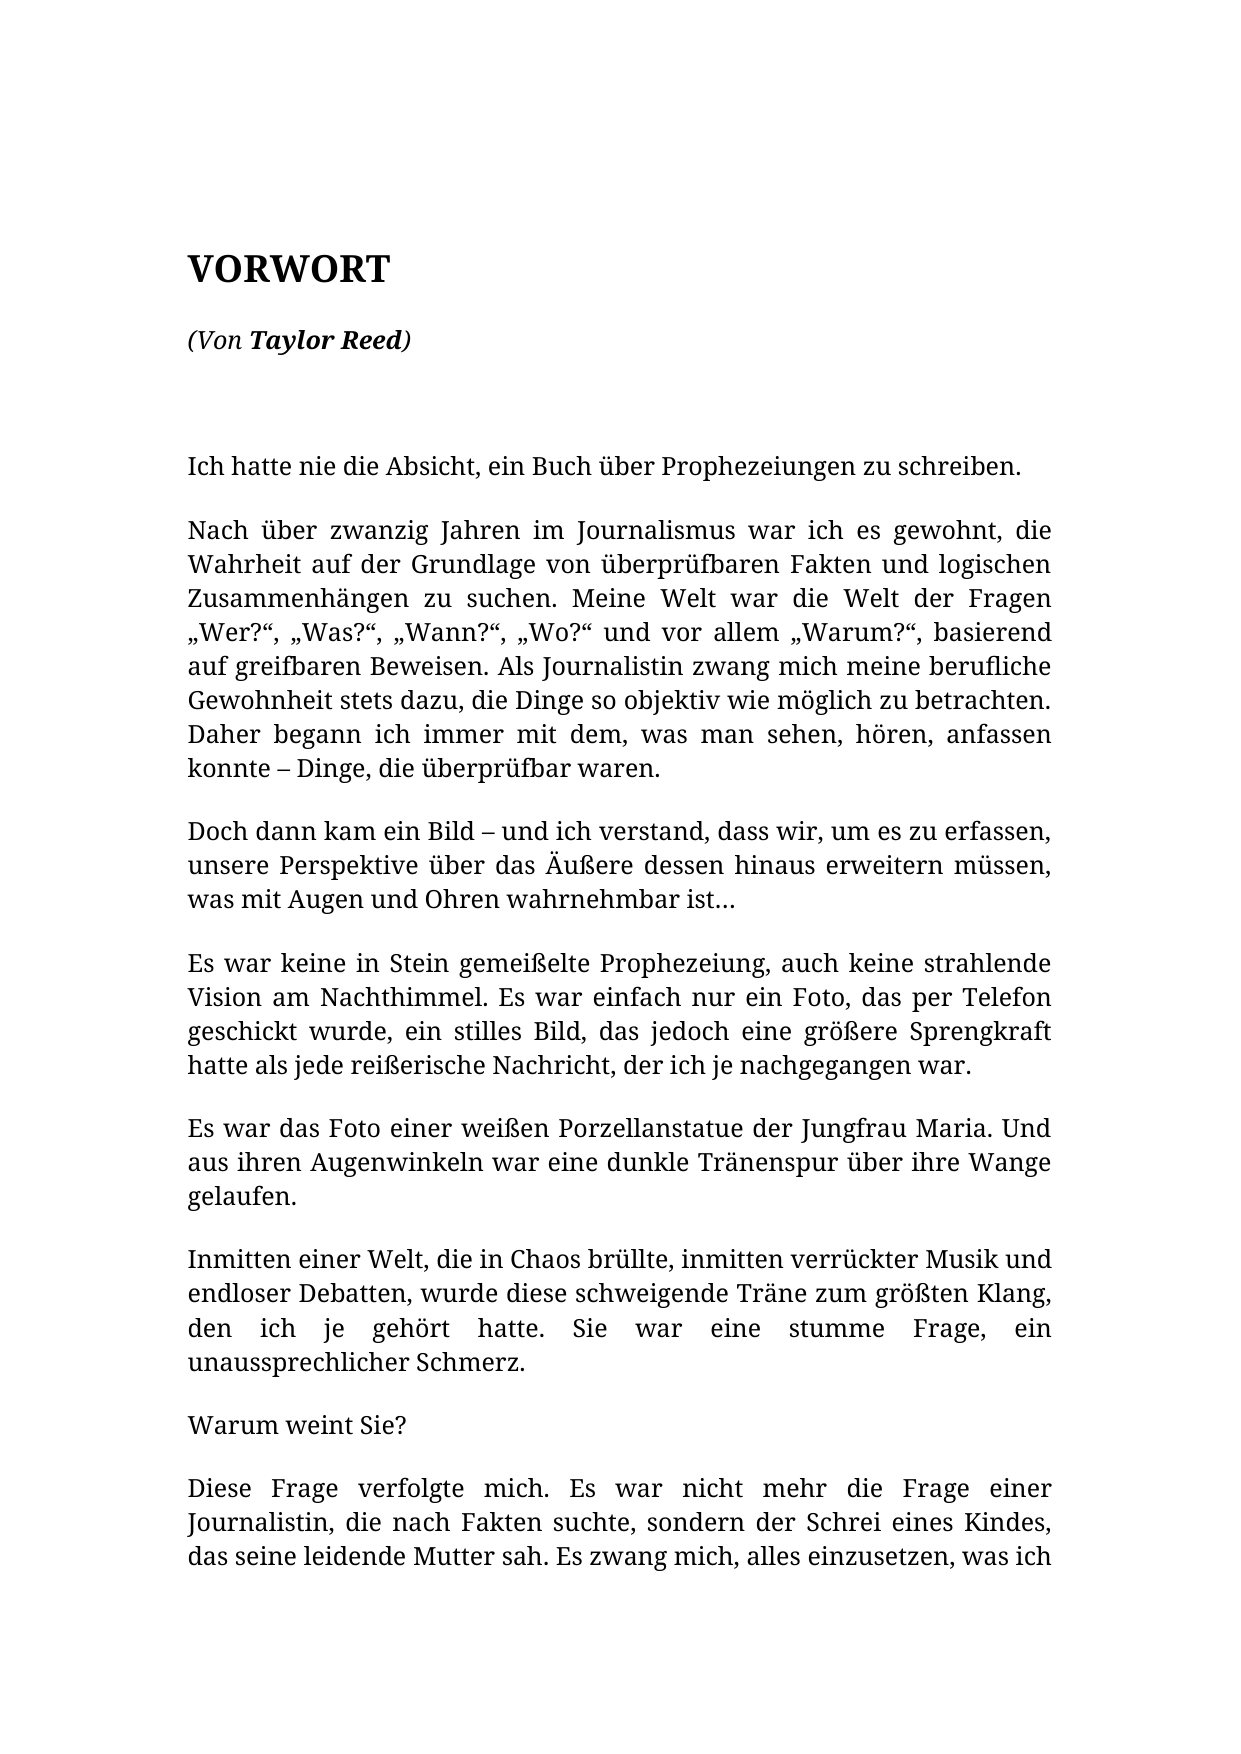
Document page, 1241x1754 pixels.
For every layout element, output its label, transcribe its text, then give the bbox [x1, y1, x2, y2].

text Inmitten einer Welt, die in Chaos brüllte, inmitten verrückter Musik und endloser Debatten, wurde diese schweigende Träne zum größten Klang, den ich je gehört hatte. Sie war eine stumme Frage, ein unaussprechlicher Schmerz. [187, 1242, 1053, 1378]
text VORWORT [187, 242, 1053, 293]
text Warum weint Sie? [187, 1407, 1053, 1442]
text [187, 1471, 1053, 1573]
text Es war das Foto einer weißen Porzellanstatue der Jungfrau Maria. Und aus ihren Augenwinkeln war eine dunkle Tränenspur über ihre Wange gelaufen. [187, 1111, 1053, 1213]
text Ich hatte nie die Absicht, ein Buch über Prophezeiungen zu schreiben. [187, 449, 1053, 483]
text Es war keine in Stein gemeißelte Prophezeiung, auch keine strahlende Vision am Nachthimmel. Es war einfach nur ein Foto, das per Telefon geschickt wurde, ein stilles Bild, das jedoch eine größere Sprengkraft hatte als jede reißerische Nachricht, der ich je nachgegangen war. [187, 945, 1053, 1082]
text (Von Taylor Reed) [187, 323, 1053, 357]
text Doch dann kam ein Bild – und ich verstand, dass wir, um es zu erfassen, unsere Perspektive über das Äußere dessen hinaus erweitern müssen, was mit Augen und Ohren wahrnehmbar ist… [187, 814, 1053, 916]
text Nach über zwanzig Jahren im Journalismus war ich es gewohnt, die Wahrheit auf der Grundlage von überprüfbaren Fakten und logischen Zusammenhängen zu suchen. Meine Welt war die Welt der Fragen „Wer?“, „Was?“, „Wann?“, „Wo?“ und vor allem „Warum?“, basierend auf greifbaren Beweisen. Als Journalistin zwang mich meine berufliche Gewohnheit stets dazu, die Dinge so objektiv wie möglich zu betrachten. Daher begann ich immer mit dem, was man sehen, hören, anfassen konnte – Dinge, die überprüfbar waren. [187, 512, 1053, 785]
